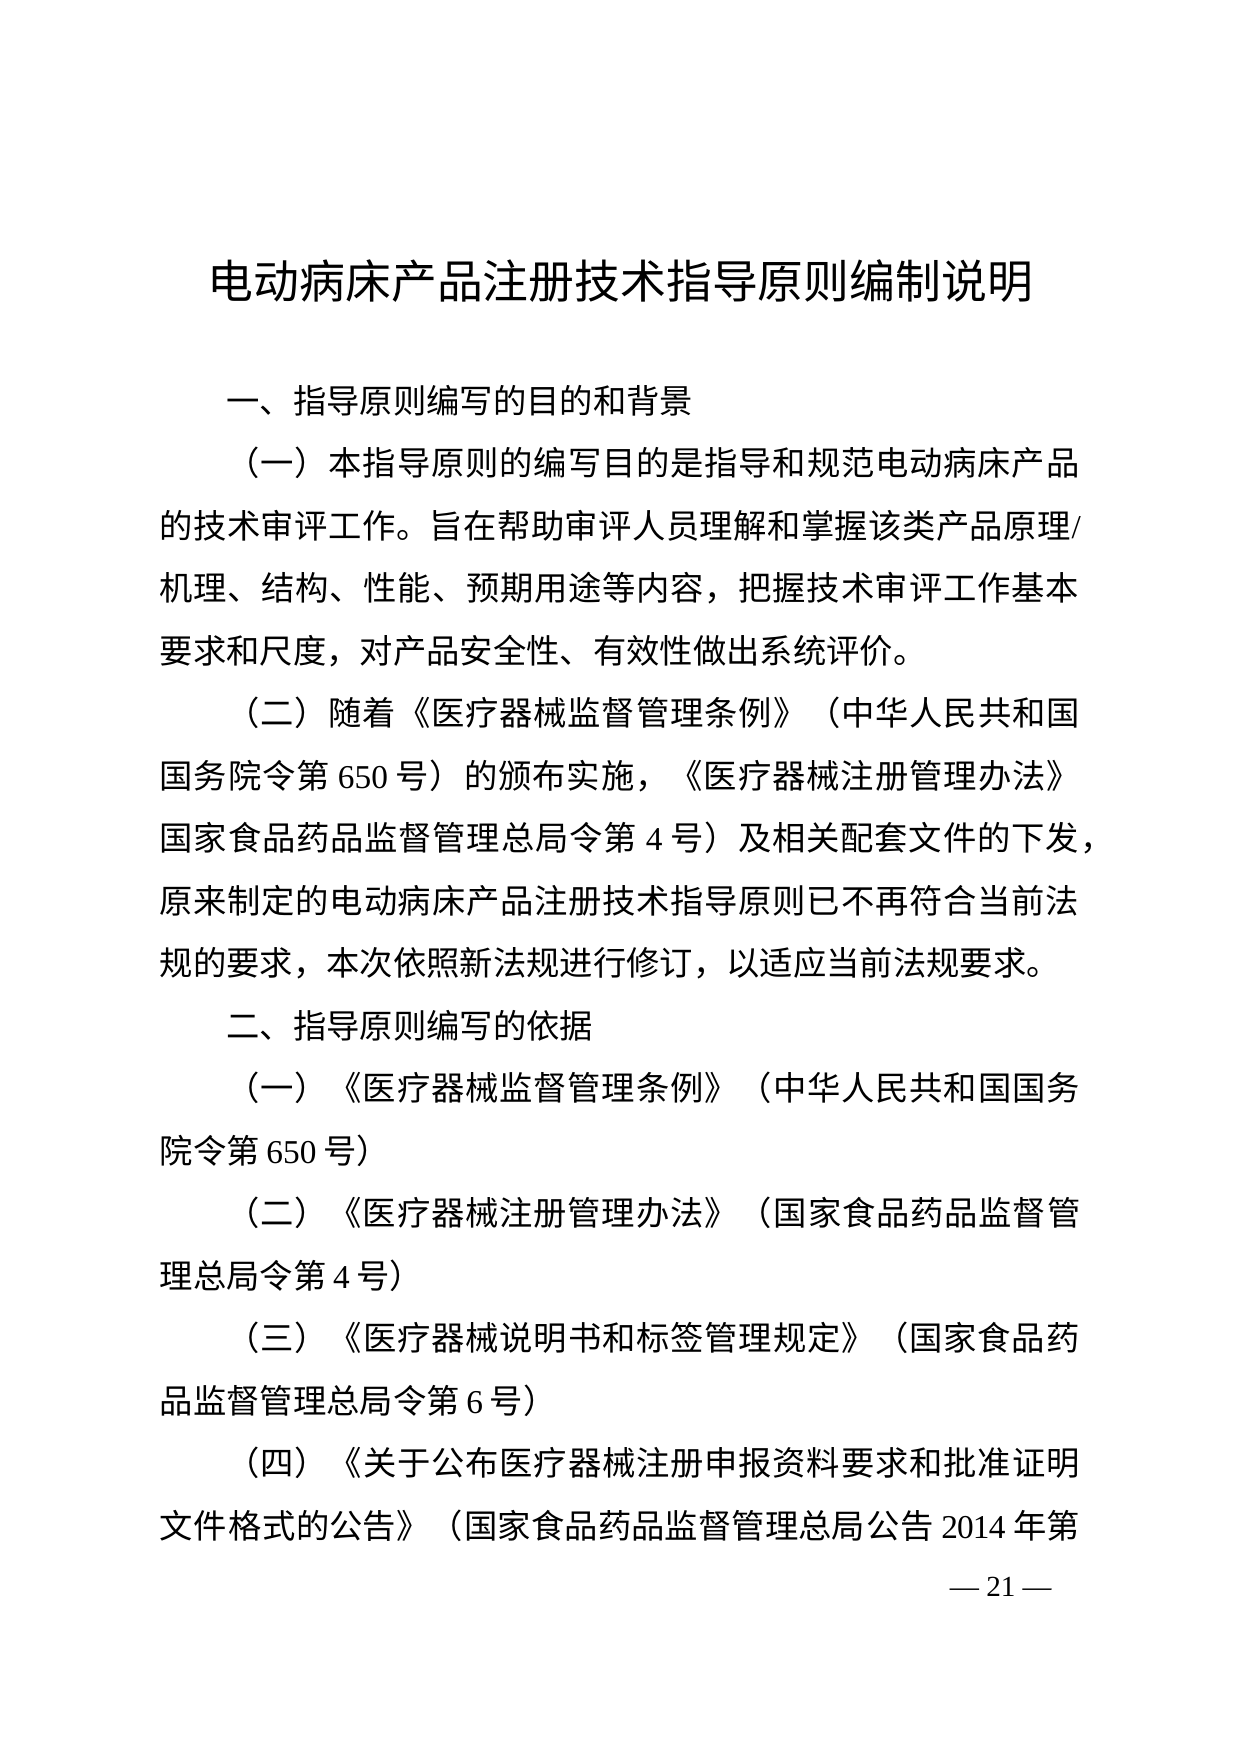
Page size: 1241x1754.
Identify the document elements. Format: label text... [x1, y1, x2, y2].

text （三）《医疗器械说明书和标签管理规定》（国家食品药品监督管理总局令第6号） [159, 1301, 1081, 1426]
text （二）随着《医疗器械监督管理条例》（中华人民共和国国务院令第650号）的颁布实施，《医疗器械注册管理办法》国家食品药品监督管理总局令第4号）及相关配套文件的下发，原来制定的电动病床产品注册技术指导原则已不再符合当前法规的要求，本次依照新法规进行修订，以适应当前法规要求。 [159, 676, 1081, 988]
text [159, 1426, 1081, 1551]
text （二）《医疗器械注册管理办法》（国家食品药品监督管理总局令第4号） [159, 1176, 1081, 1301]
text 一、指导原则编写的目的和背景 [159, 363, 1081, 426]
text （一）《医疗器械监督管理条例》（中华人民共和国国务院令第650号） [159, 1051, 1081, 1176]
text 二、指导原则编写的依据 [159, 988, 1081, 1051]
text 电动病床产品注册技术指导原则编制说明 [159, 255, 1081, 309]
text （一）本指导原则的编写目的是指导和规范电动病床产品的技术审评工作。旨在帮助审评人员理解和掌握该类产品原理/机理、结构、性能、预期用途等内容，把握技术审评工作基本要求和尺度，对产品安全性、有效性做出系统评价。 [159, 426, 1081, 676]
